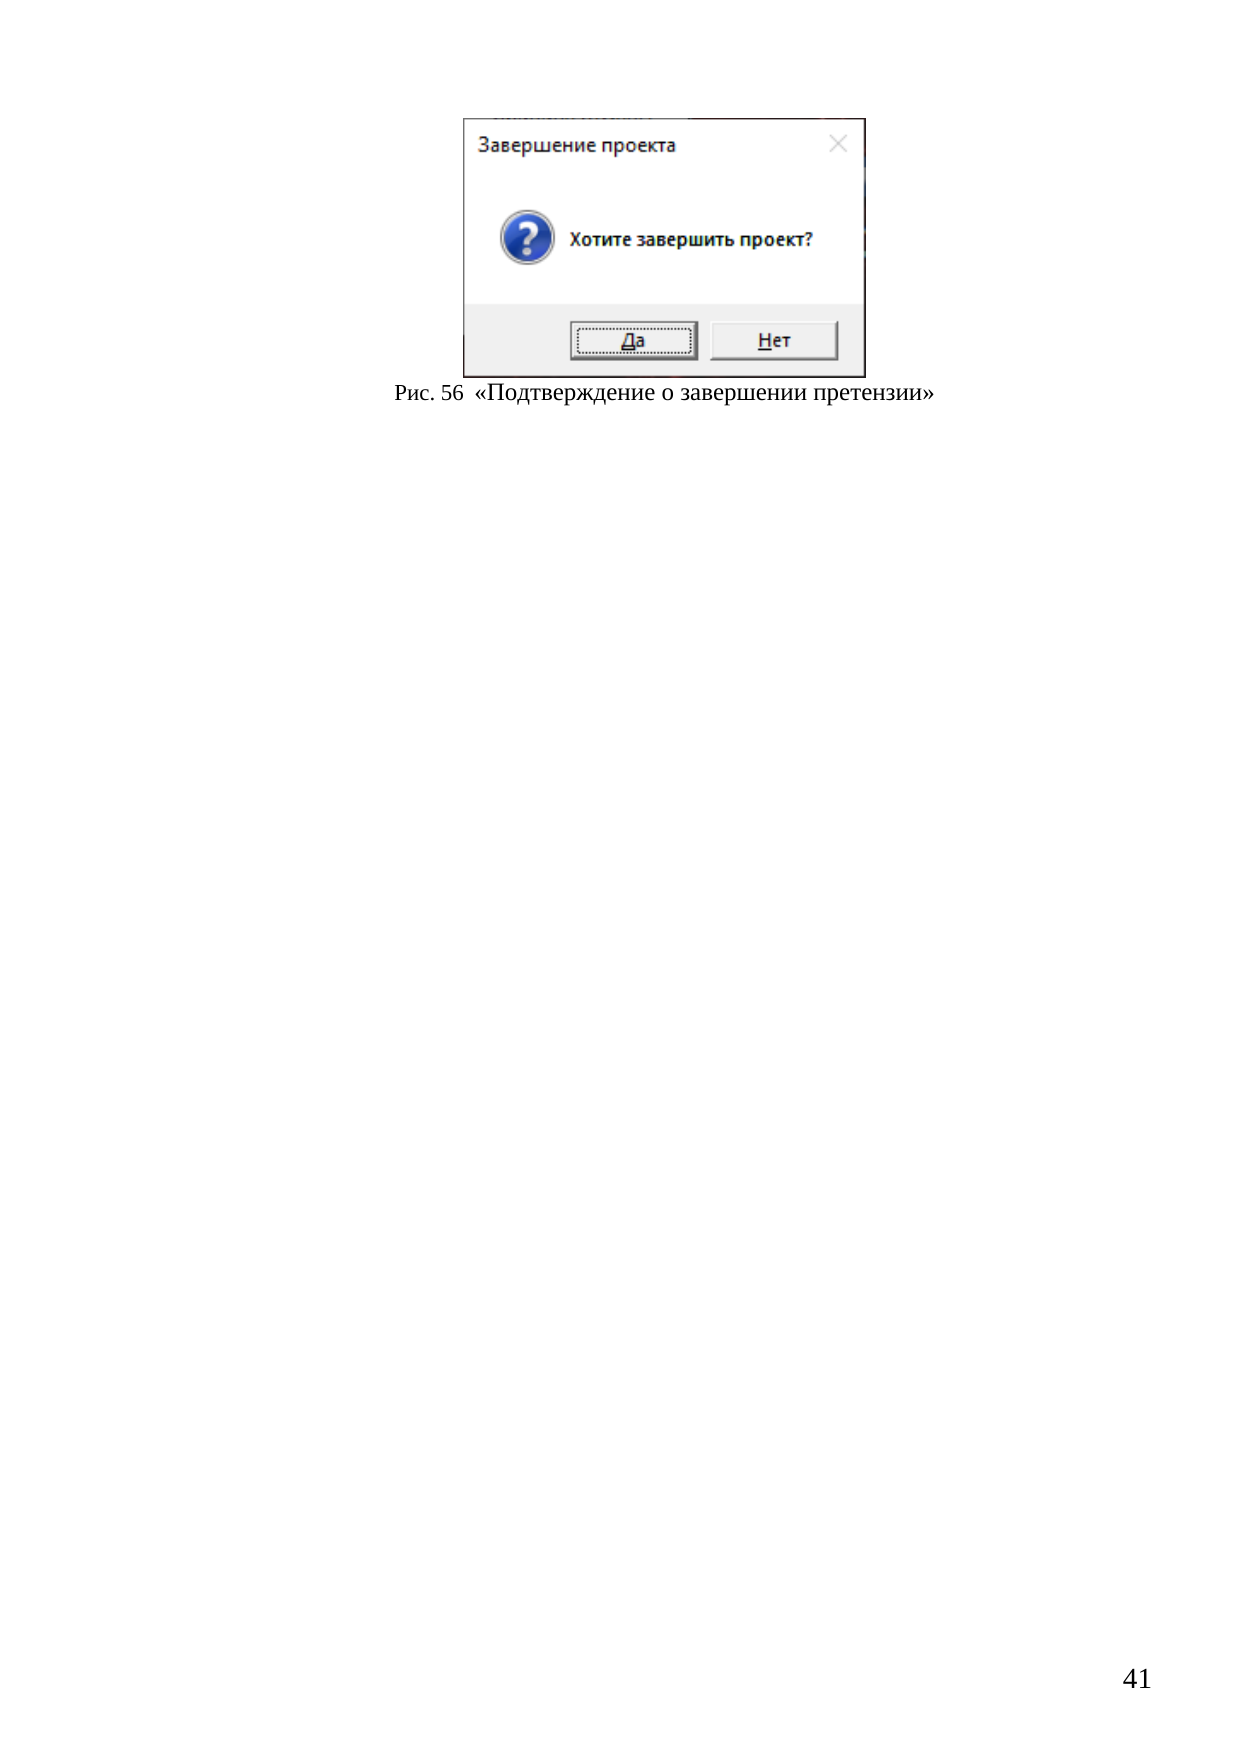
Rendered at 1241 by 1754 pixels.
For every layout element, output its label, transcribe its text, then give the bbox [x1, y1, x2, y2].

picture [463, 118, 866, 378]
text «Подтверждение о завершении претензии» [177, 377, 1152, 406]
